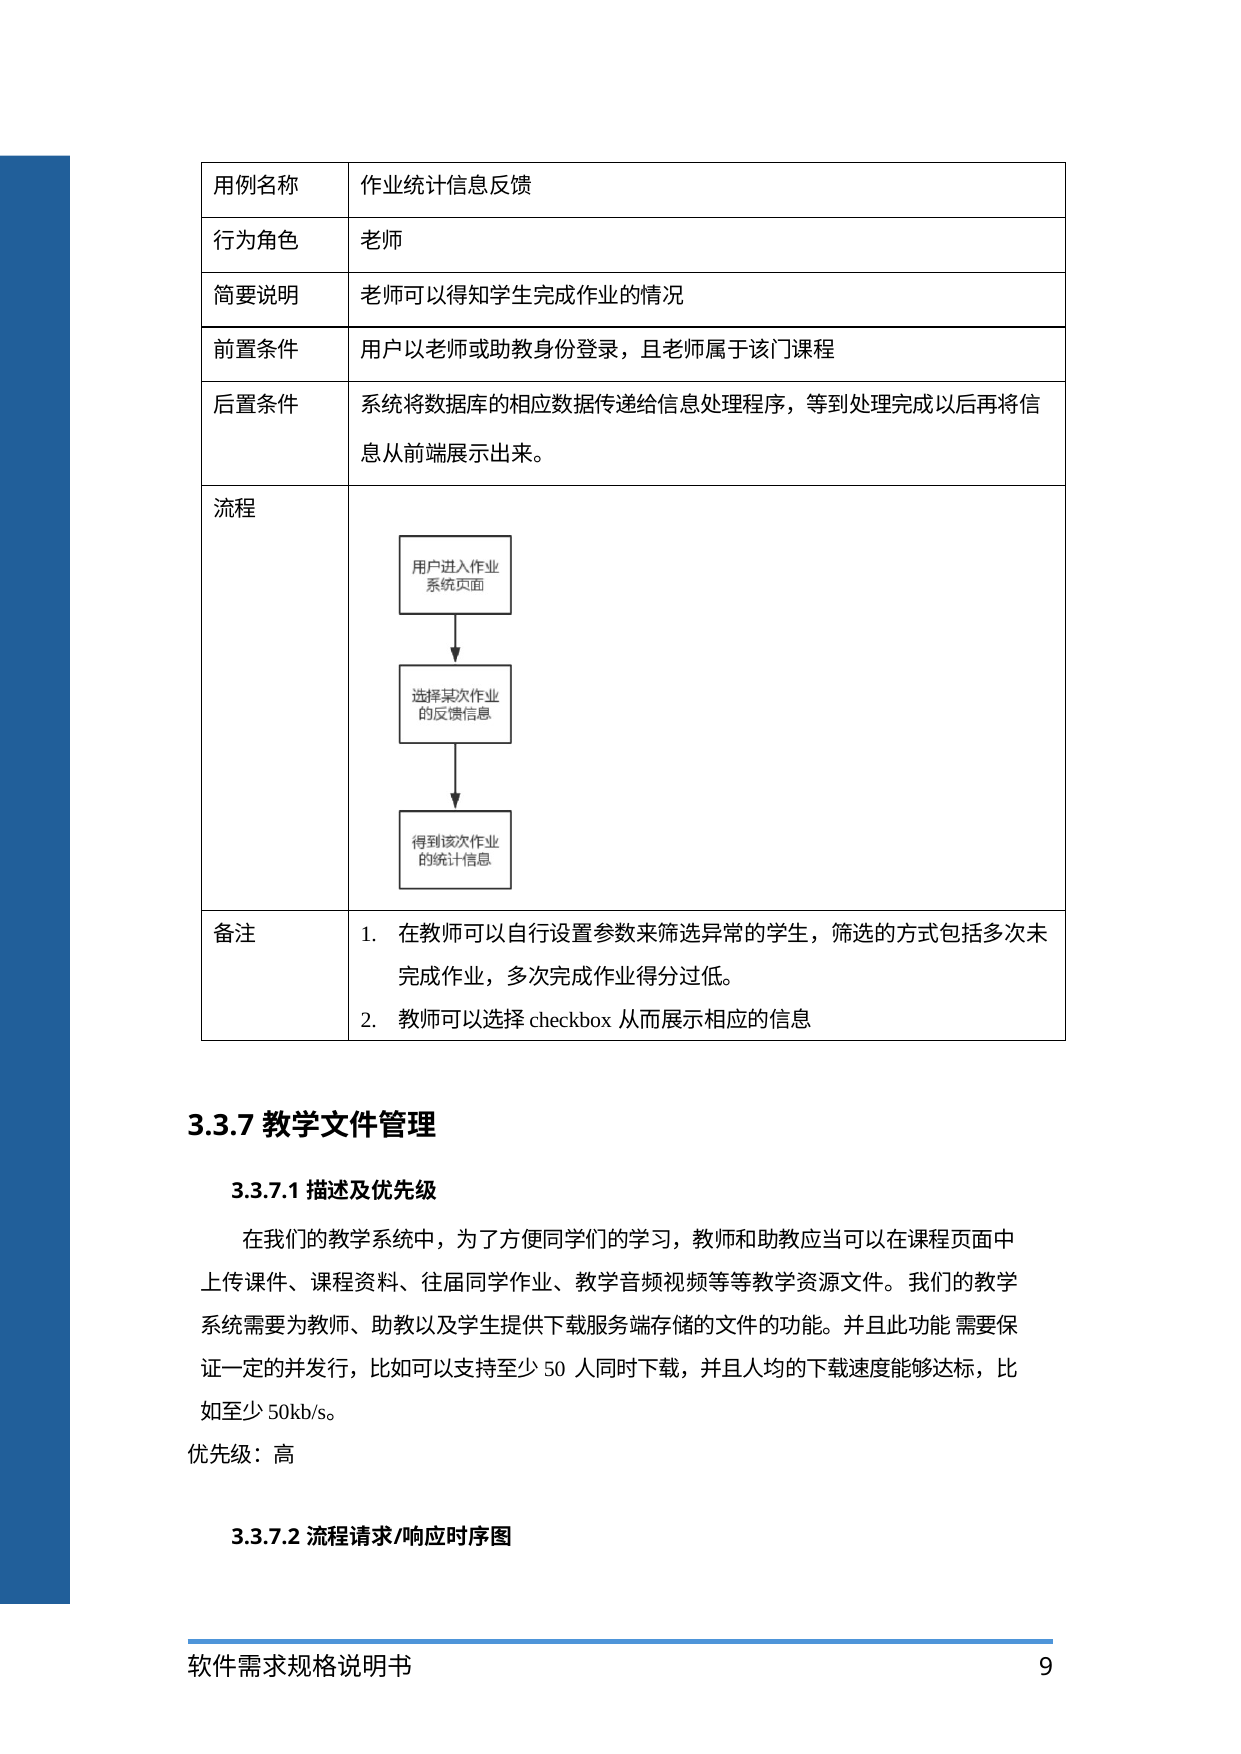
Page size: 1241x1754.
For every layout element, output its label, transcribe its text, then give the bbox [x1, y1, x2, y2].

table_cell 简要说明 [202, 273, 348, 326]
text 在我们的教学系统中，为了方便同学们的学习，教师和助教应当可以在课程页面中上传课件、课程资料、往届同学作业、教学音频视频等等教学资源文件。我们的教学系统需要为教师、助教以及学生提供下载服务端存储的文件的功能。并且此功能需要保证一定的并发行，比如可以支持至少 50 人同时下载，并且人均的下载速度能够达标，比如至少 50kb/s。 [200, 1221, 1018, 1426]
table_cell 系统将数据库的相应数据传递给信息处理程序，等到处理完成以后再将信 息从前端展示出来。 [349, 382, 1065, 485]
table_cell 备注 [202, 911, 348, 1040]
table_cell 流程 [202, 486, 348, 910]
table_cell 老师可以得知学生完成作业的情况 [349, 273, 1065, 326]
table_cell [349, 486, 1065, 910]
list 3.3.7 教学文件管理 [187, 1091, 1053, 1156]
table_cell 后置条件 [202, 382, 348, 485]
text 优先级：高 [187, 1437, 1053, 1469]
text 3.3.7.2 流程请求/响应时序图 [187, 1518, 1053, 1551]
table_header 作业统计信息反馈 [349, 163, 1065, 217]
table_header 用例名称 [202, 163, 348, 217]
table_cell 老师 [349, 218, 1065, 272]
table_cell 用户以老师或助教身份登录，且老师属于该门课程 [349, 328, 1065, 381]
table_cell 行为角色 [202, 218, 348, 272]
table_cell 前置条件 [202, 328, 348, 381]
picture [398, 535, 512, 890]
list 3.3.7.1 描述及优先级 [187, 1172, 1053, 1205]
table_cell 在教师可以自行设置参数来筛选异常的学生，筛选的方式包括多次未完成作业，多次完成作业得分过低。 教师可以选择 checkbox 从而展示相应的信息 [349, 911, 1065, 1040]
